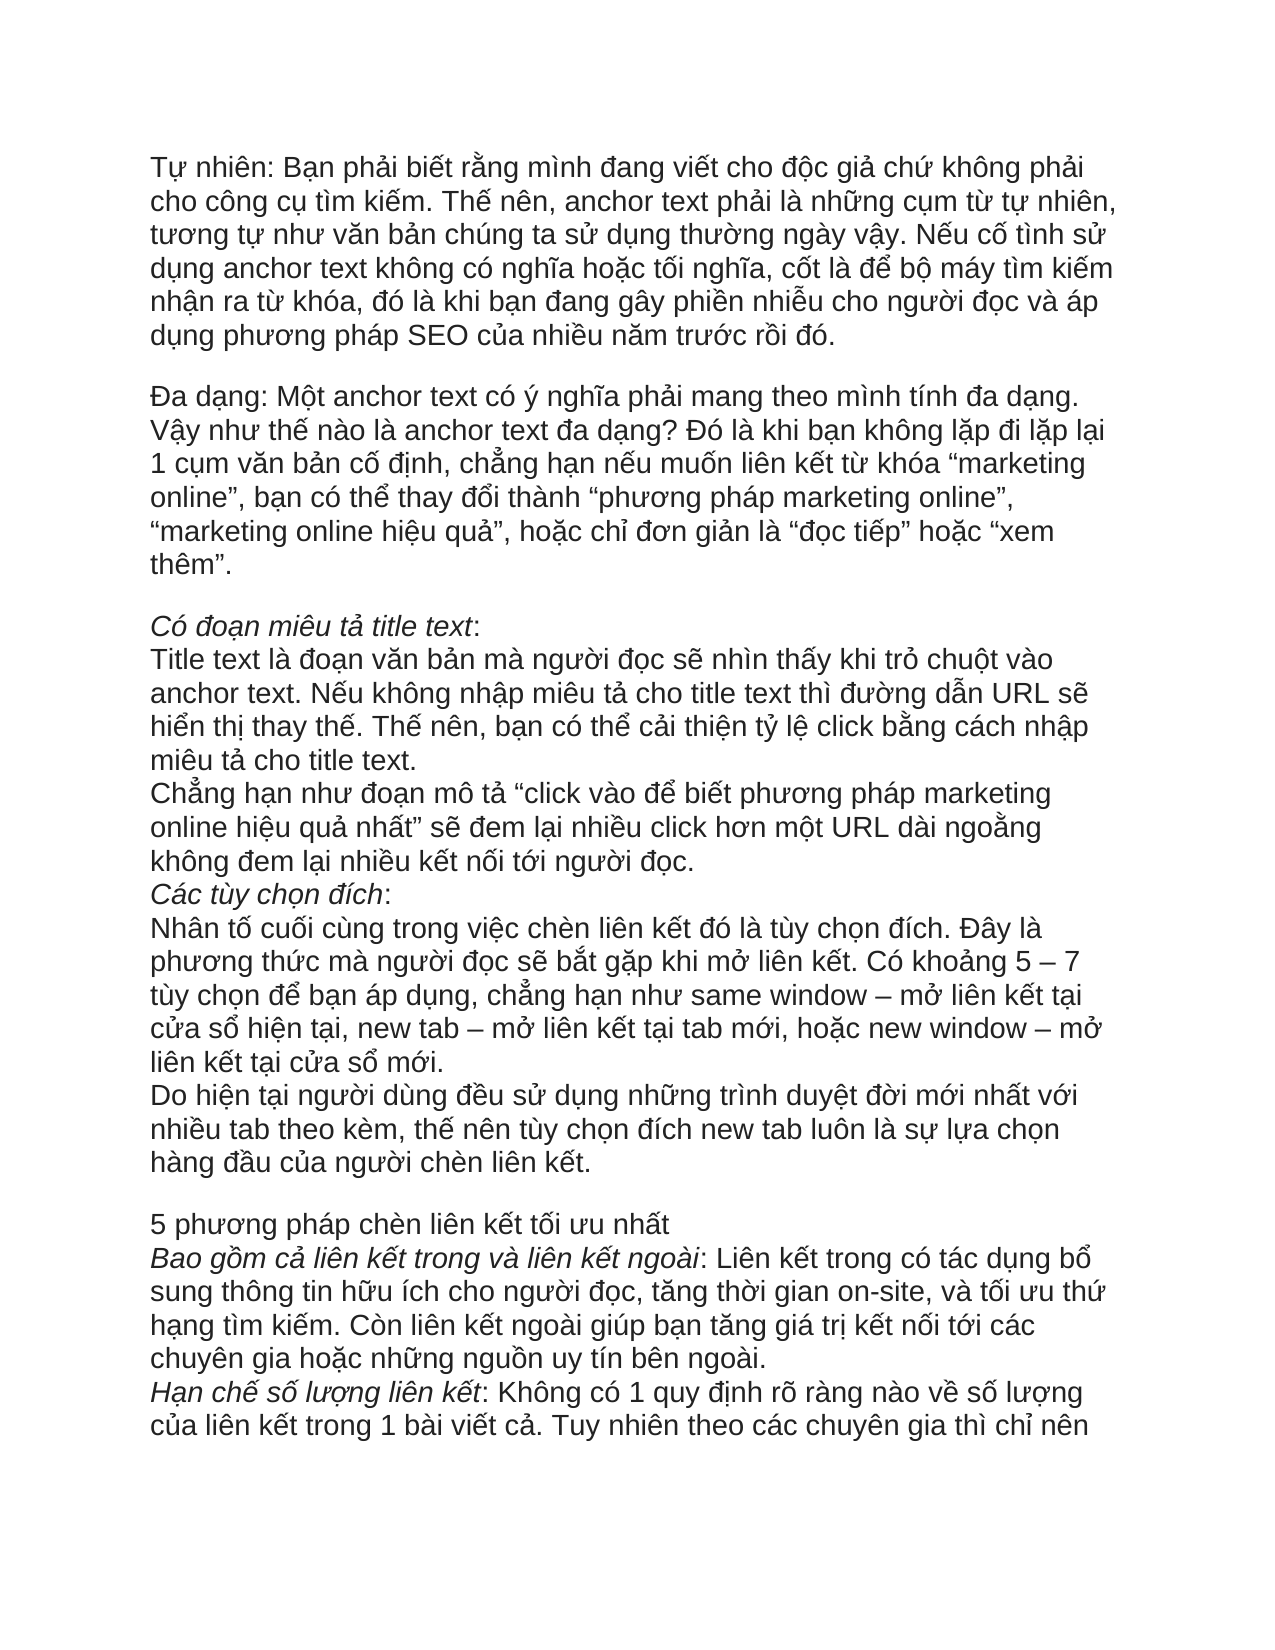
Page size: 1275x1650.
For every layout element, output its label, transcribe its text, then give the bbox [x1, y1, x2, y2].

text Tự nhiên: Bạn phải biết rằng mình đang viết cho độc giả chứ không phải cho công cụ tìm kiếm. Thế nên, anchor text phải là những cụm từ tự nhiên, tương tự như văn bản chúng ta sử dụng thường ngày vậy. Nếu cố tình sử dụng anchor text không có nghĩa hoặc tối nghĩa, cốt là để bộ máy tìm kiếm nhận ra từ khóa, đó là khi bạn đang gây phiền nhiễu cho người đọc và áp dụng phương pháp SEO của nhiều năm trước rồi đó. [150, 150, 1125, 351]
text Có đoạn miêu tả title text: Title text là đoạn văn bản mà người đọc sẽ nhìn thấy khi trỏ chuột vào anchor text. Nếu không nhập miêu tả cho title text thì đường dẫn URL sẽ hiển thị thay thế. Thế nên, bạn có thể cải thiện tỷ lệ click bằng cách nhập miêu tả cho title text. Chẳng hạn như đoạn mô tả “click vào để biết phương pháp marketing online hiệu quả nhất” sẽ đem lại nhiều click hơn một URL dài ngoằng không đem lại nhiều kết nối tới người đọc. [150, 609, 1125, 877]
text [150, 1375, 1125, 1442]
text Các tùy chọn đích: Nhân tố cuối cùng trong việc chèn liên kết đó là tùy chọn đích. Đây là phương thức mà người đọc sẽ bắt gặp khi mở liên kết. Có khoảng 5 – 7 tùy chọn để bạn áp dụng, chẳng hạn như same window – mở liên kết tại cửa sổ hiện tại, new tab – mở liên kết tại tab mới, hoặc new window – mở liên kết tại cửa sổ mới. [150, 877, 1125, 1078]
text Do hiện tại người dùng đều sử dụng những trình duyệt đời mới nhất với nhiều tab theo kèm, thế nên tùy chọn đích new tab luôn là sự lựa chọn hàng đầu của người chèn liên kết. [150, 1078, 1125, 1179]
text 5 phương pháp chèn liên kết tối ưu nhất Bao gồm cả liên kết trong và liên kết ngoài: Liên kết trong có tác dụng bổ sung thông tin hữu ích cho người đọc, tăng thời gian on-site, và tối ưu thứ hạng tìm kiếm. Còn liên kết ngoài giúp bạn tăng giá trị kết nối tới các chuyên gia hoặc những nguồn uy tín bên ngoài. [150, 1207, 1125, 1375]
text Đa dạng: Một anchor text có ý nghĩa phải mang theo mình tính đa dạng. Vậy như thế nào là anchor text đa dạng? Đó là khi bạn không lặp đi lặp lại 1 cụm văn bản cố định, chẳng hạn nếu muốn liên kết từ khóa “marketing online”, bạn có thể thay đổi thành “phương pháp marketing online”, “marketing online hiệu quả”, hoặc chỉ đơn giản là “đọc tiếp” hoặc “xem thêm”. [150, 379, 1125, 581]
